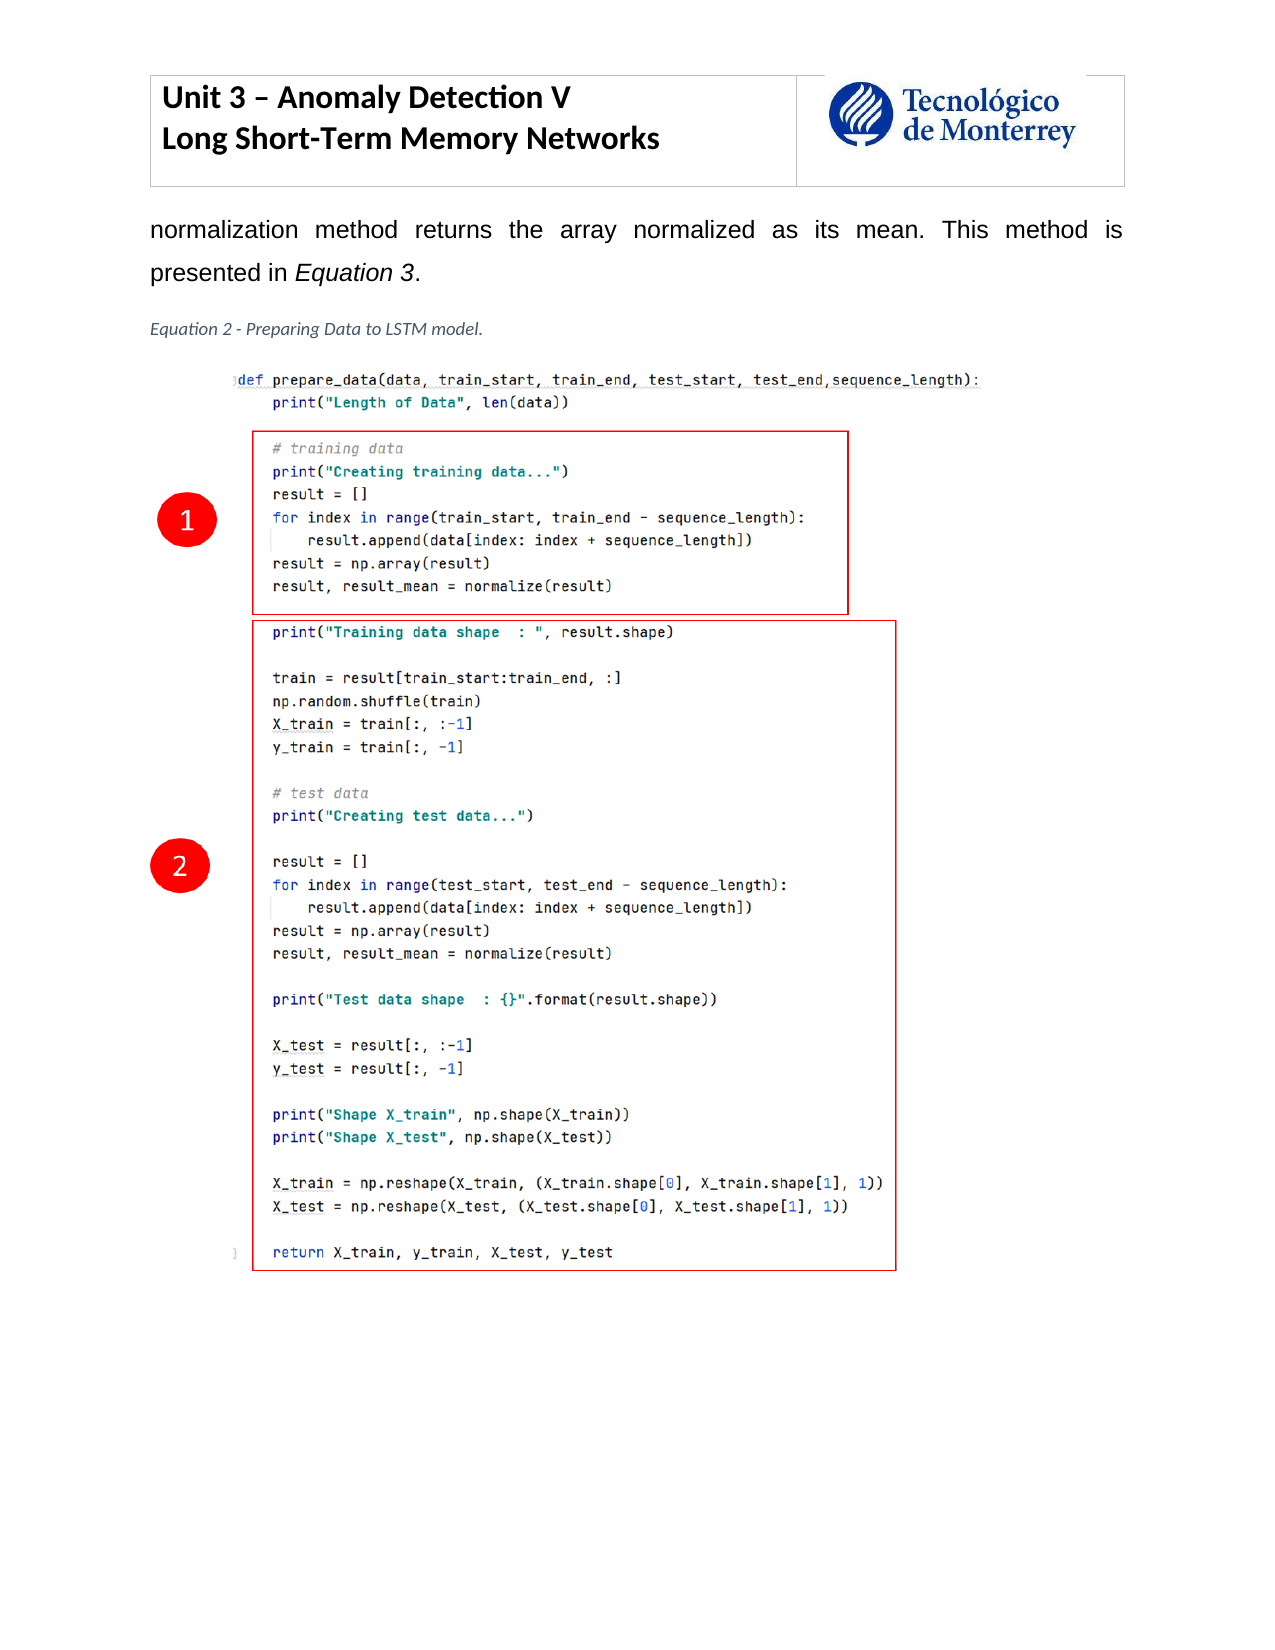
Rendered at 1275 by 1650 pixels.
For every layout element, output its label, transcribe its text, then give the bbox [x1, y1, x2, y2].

text Equation 2 - Preparing Data to LSTM model. [150, 317, 1125, 340]
picture [150, 361, 994, 1271]
picture [824, 75, 1087, 160]
